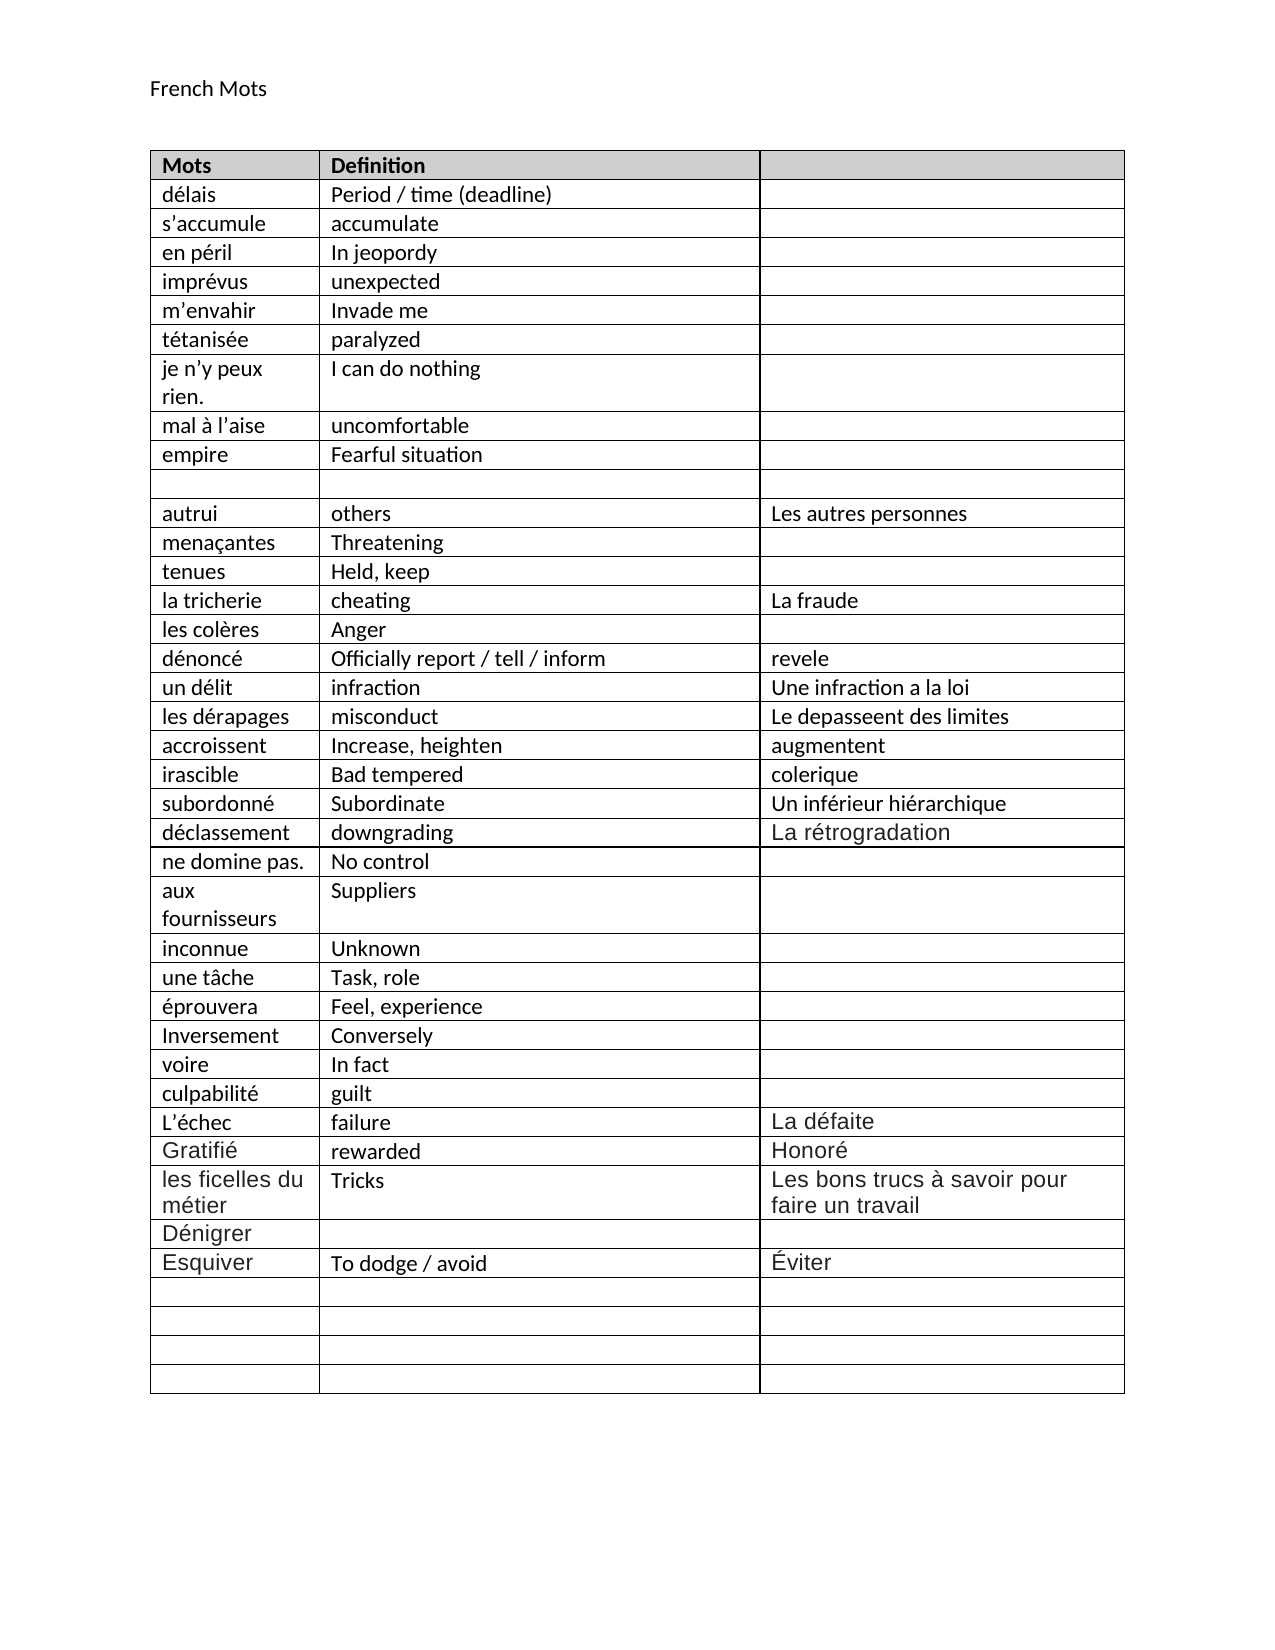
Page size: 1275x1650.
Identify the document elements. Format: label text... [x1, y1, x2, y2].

table_cell [151, 1365, 319, 1393]
table_cell [761, 615, 1124, 643]
table_cell Une infraction a la loi [761, 673, 1124, 701]
table_cell autrui [151, 499, 319, 527]
table_cell [151, 1336, 319, 1364]
table_cell In fact [320, 1050, 759, 1078]
table_cell Task, role [320, 963, 759, 991]
table_cell Unknown [320, 934, 759, 962]
table_cell [761, 412, 1124, 439]
table_cell No control [320, 848, 759, 876]
table_header [761, 151, 1124, 179]
table_cell culpabilité [151, 1079, 319, 1107]
table_cell la tricherie [151, 586, 319, 614]
table_cell ne domine pas. [151, 848, 319, 876]
table_cell La défaite [761, 1108, 1124, 1136]
table_cell [761, 441, 1124, 469]
table_cell Gratifié [151, 1137, 319, 1165]
table_cell [320, 1336, 759, 1364]
table_cell [761, 1307, 1124, 1335]
table_cell [151, 1278, 319, 1306]
table_cell mal à l’aise [151, 412, 319, 439]
table_cell [320, 1220, 759, 1248]
table_cell In jeopordy [320, 238, 759, 266]
table_cell [761, 209, 1124, 237]
table_cell [761, 934, 1124, 962]
table_cell [761, 238, 1124, 266]
table_cell La fraude [761, 586, 1124, 614]
table_cell [761, 528, 1124, 556]
table_cell I can do nothing [320, 355, 759, 411]
table_cell L’échec [151, 1108, 319, 1136]
table_cell [151, 1307, 319, 1335]
table_cell [761, 848, 1124, 876]
table_cell Les bons trucs à savoir pour faire un travail [761, 1166, 1124, 1219]
table_cell voire [151, 1050, 319, 1078]
table_cell To dodge / avoid [320, 1249, 759, 1277]
table_cell [761, 1021, 1124, 1049]
table_cell Bad tempered [320, 760, 759, 788]
table_cell [761, 877, 1124, 933]
table_cell downgrading [320, 819, 759, 846]
table_cell La rétrogradation [761, 819, 1124, 846]
table_cell [761, 325, 1124, 353]
table_cell Les autres personnes [761, 499, 1124, 527]
table_cell cheating [320, 586, 759, 614]
table_cell [761, 296, 1124, 324]
table_cell [761, 1336, 1124, 1364]
table_cell guilt [320, 1079, 759, 1107]
table_cell revele [761, 644, 1124, 672]
table_cell Feel, experience [320, 992, 759, 1020]
table_cell [761, 1365, 1124, 1393]
table_cell les ficelles du métier [151, 1166, 319, 1219]
table_cell tenues [151, 557, 319, 585]
table_cell Inversement [151, 1021, 319, 1049]
table_cell Dénigrer [151, 1220, 319, 1248]
table_cell un délit [151, 673, 319, 701]
table_cell [761, 963, 1124, 991]
table_cell imprévus [151, 267, 319, 295]
table_cell [761, 267, 1124, 295]
table_cell empire [151, 441, 319, 469]
table_cell Conversely [320, 1021, 759, 1049]
table_header Mots [151, 151, 319, 179]
table_cell Officially report / tell / inform [320, 644, 759, 672]
table_cell others [320, 499, 759, 527]
table_cell Subordinate [320, 789, 759, 817]
table_header Definition [320, 151, 759, 179]
table_cell [320, 1307, 759, 1335]
table_cell [761, 992, 1124, 1020]
table_cell en péril [151, 238, 319, 266]
table_cell Le depasseent des limites [761, 702, 1124, 730]
table_cell menaçantes [151, 528, 319, 556]
table_cell augmentent [761, 731, 1124, 759]
table_cell tétanisée [151, 325, 319, 353]
table_cell unexpected [320, 267, 759, 295]
table_cell déclassement [151, 819, 319, 846]
table_cell infraction [320, 673, 759, 701]
table_cell Un inférieur hiérarchique [761, 789, 1124, 817]
table_cell [761, 355, 1124, 411]
table_cell irascible [151, 760, 319, 788]
table_cell [761, 557, 1124, 585]
table_cell [761, 1079, 1124, 1107]
table_cell inconnue [151, 934, 319, 962]
table_cell paralyzed [320, 325, 759, 353]
table_cell Anger [320, 615, 759, 643]
table_cell failure [320, 1108, 759, 1136]
table_cell [151, 470, 319, 498]
table_cell Honoré [761, 1137, 1124, 1165]
table_cell [320, 1278, 759, 1306]
table_cell [761, 1220, 1124, 1248]
table_cell les dérapages [151, 702, 319, 730]
table_cell je n’y peux rien. [151, 355, 319, 411]
table_cell [761, 180, 1124, 208]
table_cell aux fournisseurs [151, 877, 319, 933]
table_cell [761, 470, 1124, 498]
table_cell rewarded [320, 1137, 759, 1165]
table_cell éprouvera [151, 992, 319, 1020]
table_cell m’envahir [151, 296, 319, 324]
table_cell Suppliers [320, 877, 759, 933]
table_cell Increase, heighten [320, 731, 759, 759]
table_cell [761, 1050, 1124, 1078]
table_cell dénoncé [151, 644, 319, 672]
table_cell [761, 1278, 1124, 1306]
table_cell subordonné [151, 789, 319, 817]
table_cell les colères [151, 615, 319, 643]
table_cell [320, 470, 759, 498]
table_cell Fearful situation [320, 441, 759, 469]
table_cell Held, keep [320, 557, 759, 585]
table_cell colerique [761, 760, 1124, 788]
table_cell Invade me [320, 296, 759, 324]
table_cell Esquiver [151, 1249, 319, 1277]
table_cell accroissent [151, 731, 319, 759]
table_cell délais [151, 180, 319, 208]
table_cell Period / time (deadline) [320, 180, 759, 208]
table_cell misconduct [320, 702, 759, 730]
table_cell Éviter [761, 1249, 1124, 1277]
table_cell s’accumule [151, 209, 319, 237]
table_cell [320, 1365, 759, 1393]
table_cell uncomfortable [320, 412, 759, 439]
table_cell accumulate [320, 209, 759, 237]
table_cell Threatening [320, 528, 759, 556]
table_cell Tricks [320, 1166, 759, 1219]
table_cell une tâche [151, 963, 319, 991]
